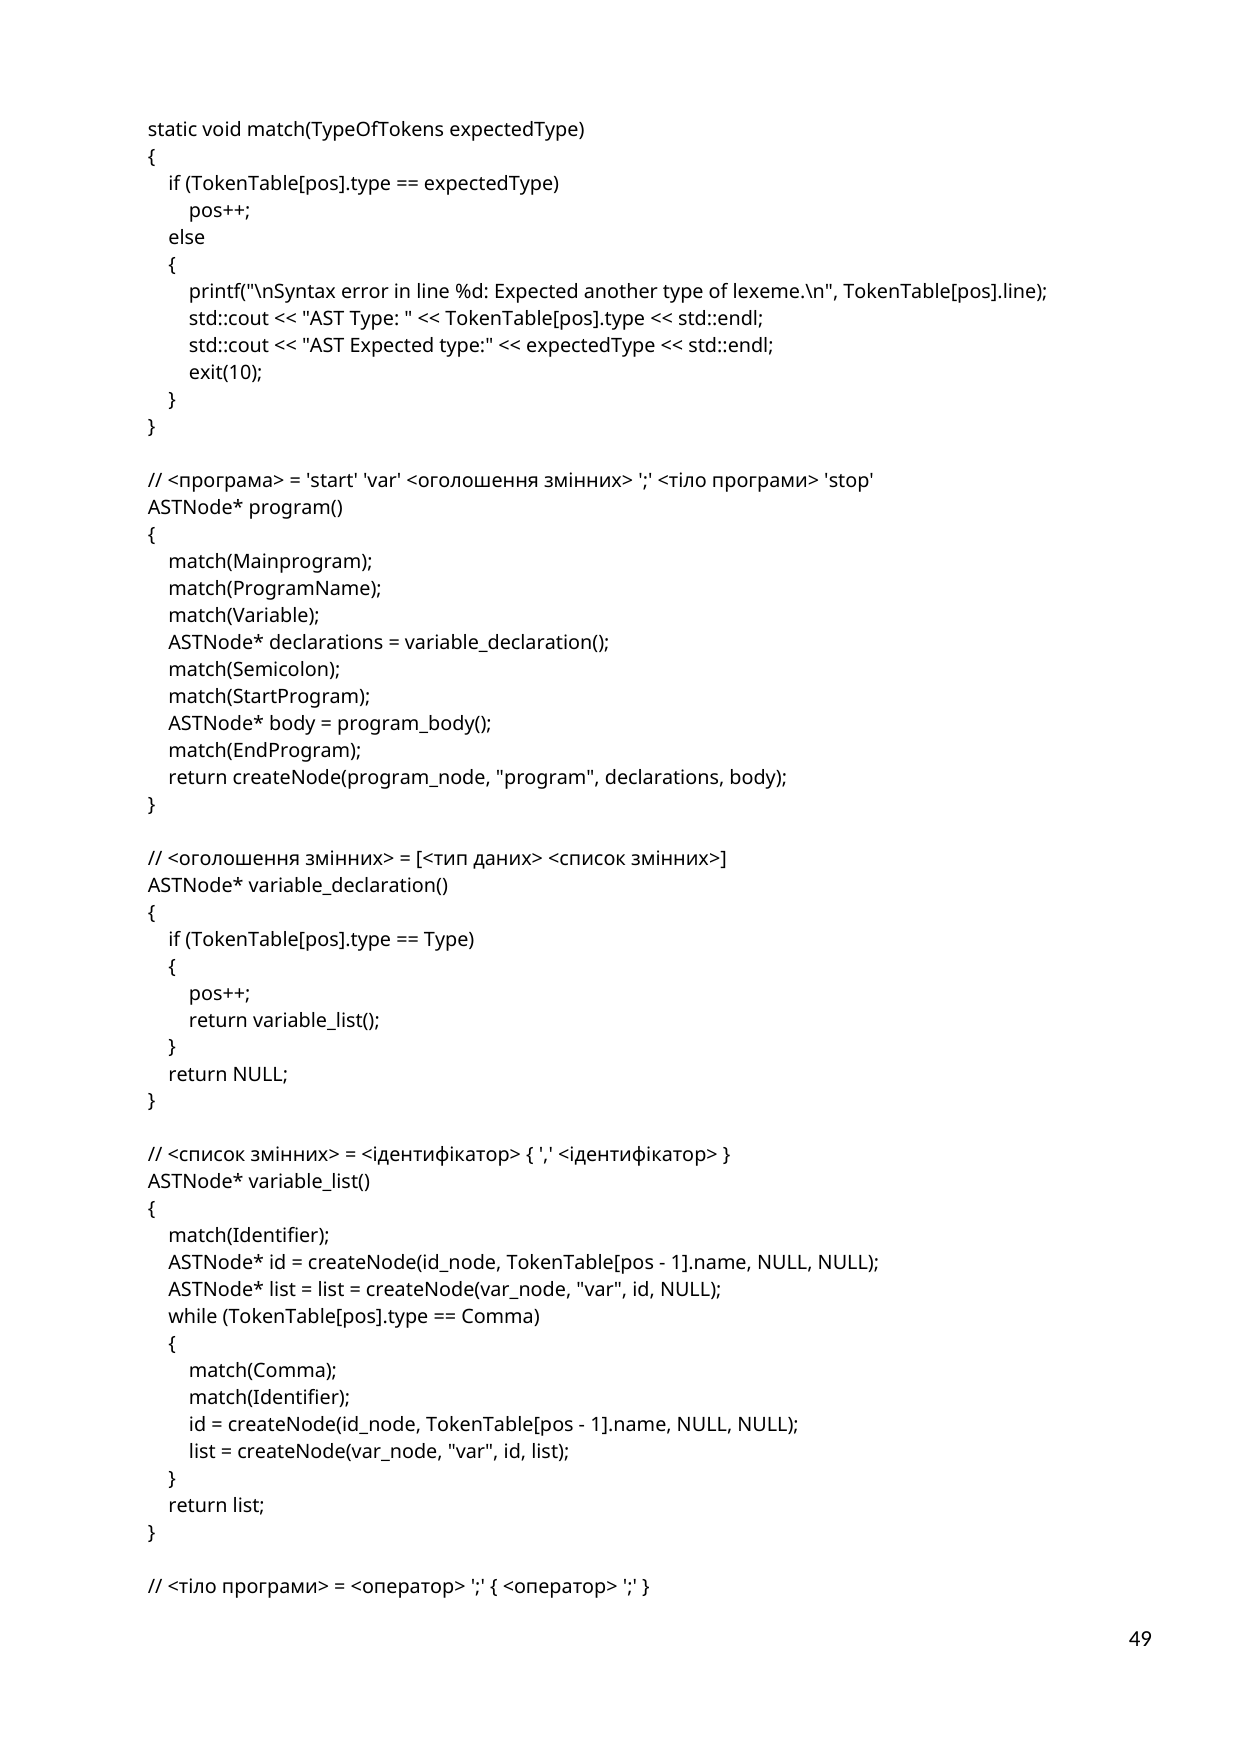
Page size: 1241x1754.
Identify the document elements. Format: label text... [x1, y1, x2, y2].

text } [148, 1464, 1152, 1491]
text if (TokenTable[pos].type == Type) [148, 925, 1152, 952]
text printf("\nSyntax error in line %d: Expected another type of lexeme.\n", TokenTable[pos].line); [148, 277, 1152, 304]
text { [148, 898, 1152, 925]
text while (TokenTable[pos].type == Comma) [148, 1303, 1152, 1329]
text } [148, 790, 1152, 817]
text { [148, 520, 1152, 547]
text { [148, 250, 1152, 277]
text ASTNode* list = list = createNode(var_node, "var", id, NULL); [148, 1276, 1152, 1303]
text { [148, 952, 1152, 979]
text } [148, 1087, 1152, 1114]
text if (TokenTable[pos].type == expectedType) [148, 169, 1152, 196]
text // <оголошення змінних> = [<тип даних> <список змінних>] [148, 844, 1152, 871]
text list = createNode(var_node, "var", id, list); [148, 1437, 1152, 1464]
text return variable_list(); [148, 1006, 1152, 1033]
text match(StartProgram); [148, 682, 1152, 709]
text return NULL; [148, 1060, 1152, 1087]
text { [148, 1329, 1152, 1357]
text ASTNode* program() [148, 493, 1152, 520]
text match(Identifier); [148, 1383, 1152, 1411]
text // <список змінних> = <ідентифікатор> { ',' <ідентифікатор> } [148, 1141, 1152, 1168]
text } [148, 412, 1152, 439]
text { [148, 1195, 1152, 1222]
text match(Variable); [148, 601, 1152, 628]
text id = createNode(id_node, TokenTable[pos - 1].name, NULL, NULL); [148, 1411, 1152, 1437]
text static void match(TypeOfTokens expectedType) [148, 116, 1152, 142]
text std::cout << "AST Type: " << TokenTable[pos].type << std::endl; [148, 304, 1152, 331]
text ASTNode* id = createNode(id_node, TokenTable[pos - 1].name, NULL, NULL); [148, 1249, 1152, 1276]
text else [148, 223, 1152, 250]
text match(Semicolon); [148, 655, 1152, 682]
text // <програма> = 'start' 'var' <оголошення змінних> ';' <тіло програми> 'stop' [148, 466, 1152, 493]
text ASTNode* body = program_body(); [148, 709, 1152, 736]
text // <тіло програми> = <оператор> ';' { <оператор> ';' } [148, 1572, 1152, 1599]
text match(Mainprogram); [148, 547, 1152, 574]
text exit(10); [148, 358, 1152, 385]
text } [148, 385, 1152, 412]
text match(ProgramName); [148, 574, 1152, 601]
text return createNode(program_node, "program", declarations, body); [148, 763, 1152, 790]
text match(EndProgram); [148, 736, 1152, 763]
text ASTNode* variable_list() [148, 1168, 1152, 1195]
text pos++; [148, 196, 1152, 223]
text match(Identifier); [148, 1222, 1152, 1249]
text return list; [148, 1491, 1152, 1518]
text std::cout << "AST Expected type:" << expectedType << std::endl; [148, 331, 1152, 358]
text match(Comma); [148, 1357, 1152, 1383]
text } [148, 1518, 1152, 1545]
text { [148, 142, 1152, 169]
text ASTNode* variable_declaration() [148, 871, 1152, 898]
text } [148, 1033, 1152, 1060]
text ASTNode* declarations = variable_declaration(); [148, 628, 1152, 655]
text pos++; [148, 979, 1152, 1006]
